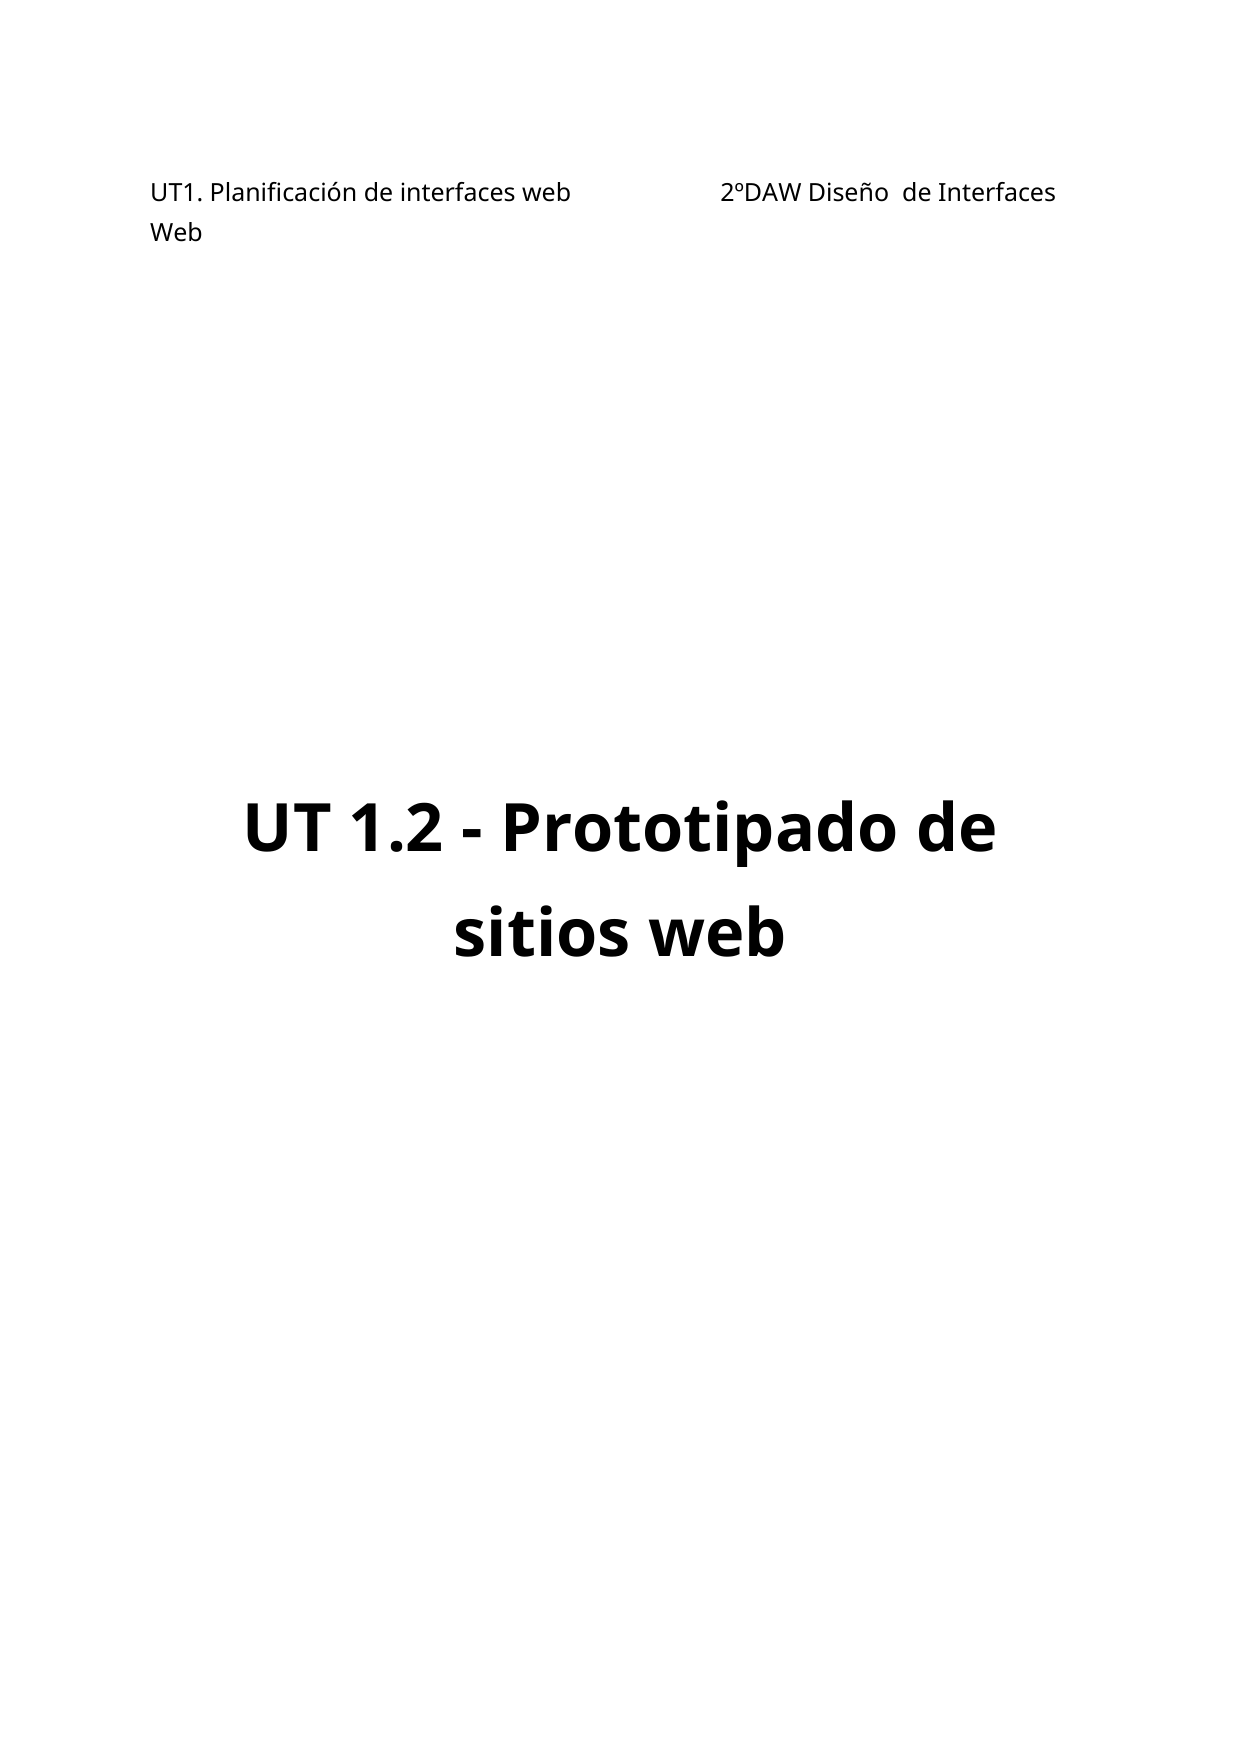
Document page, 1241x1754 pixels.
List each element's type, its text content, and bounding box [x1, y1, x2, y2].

subtitle UT 1.2 - Prototipado de sitios web [150, 780, 1090, 976]
subtitle UT1. Planificación de interfaces web 2ºDAW Diseño de Interfaces Web [150, 175, 1090, 248]
